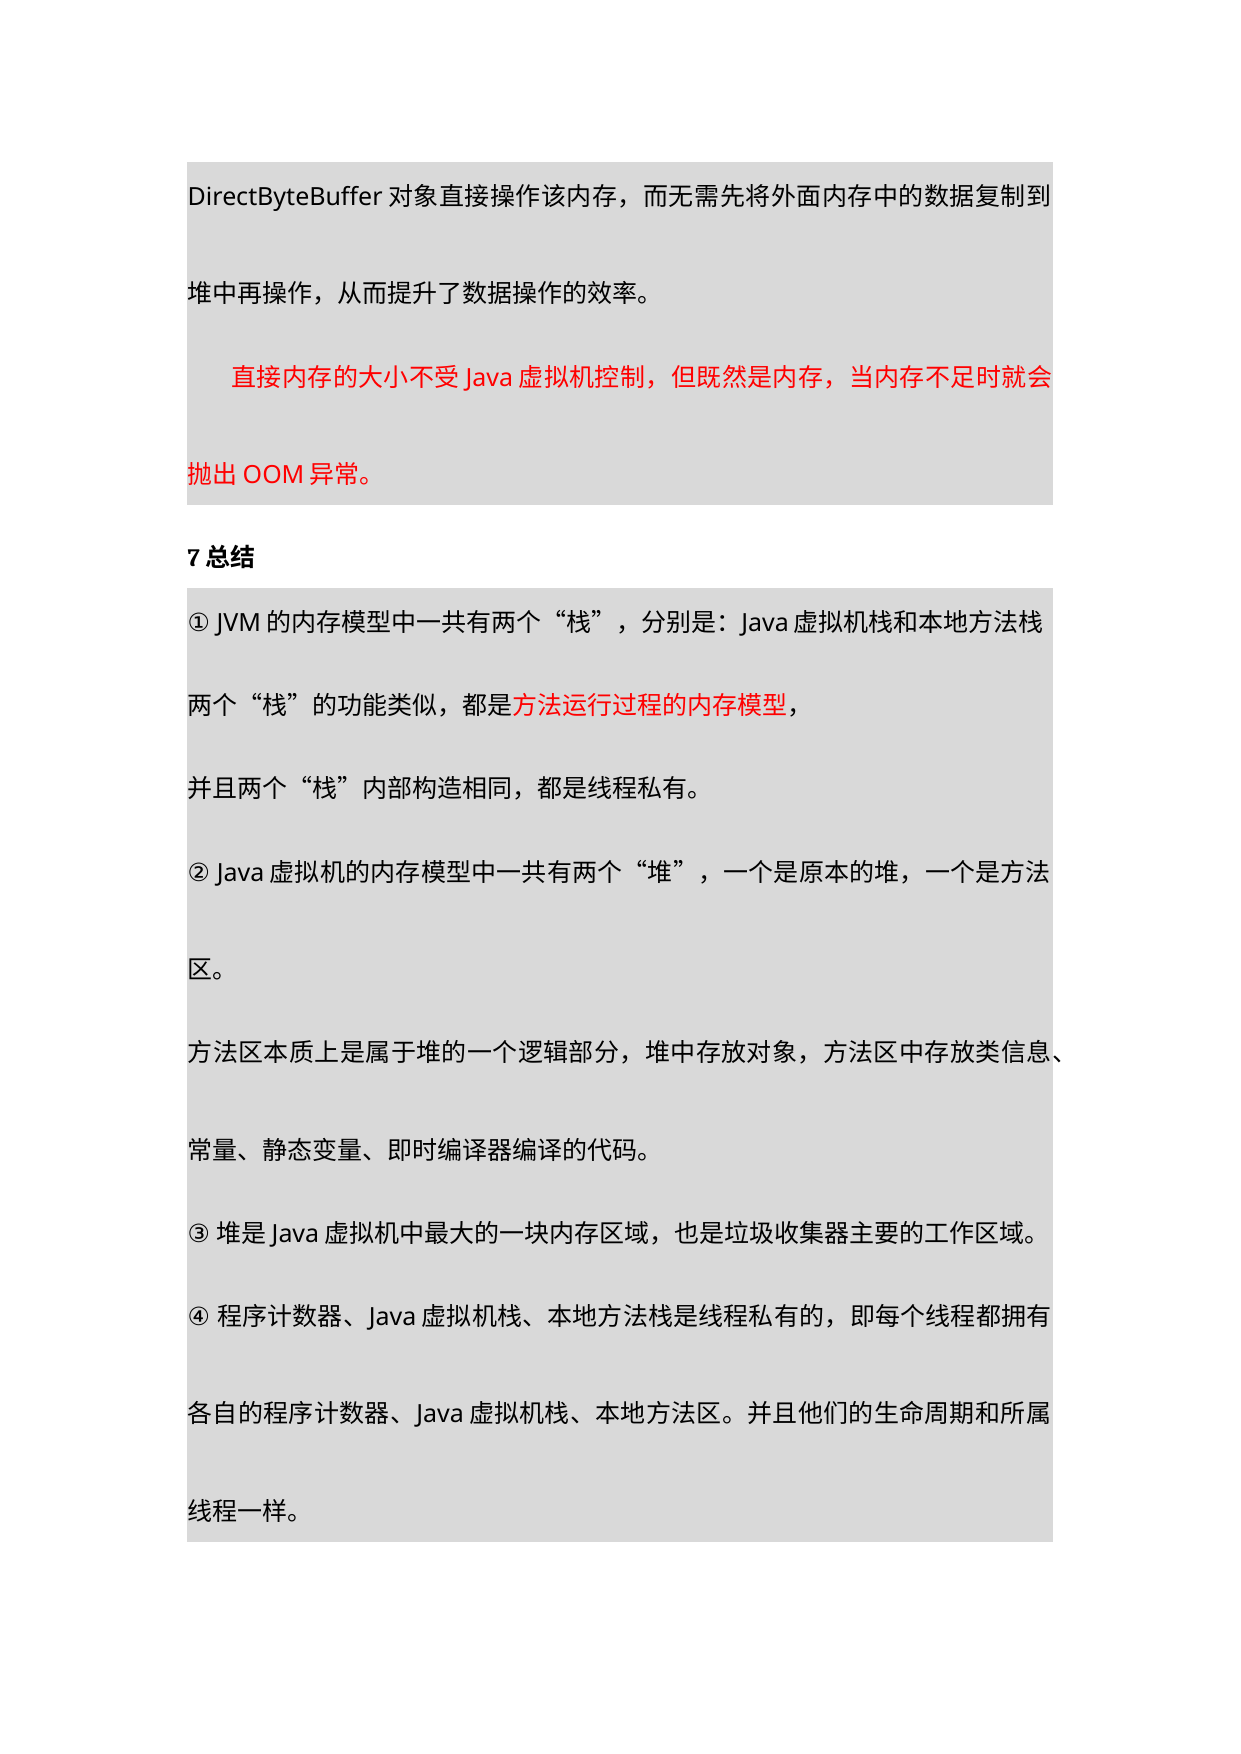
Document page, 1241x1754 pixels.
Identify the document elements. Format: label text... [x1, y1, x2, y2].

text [187, 162, 1053, 324]
subtitle 7总结 [187, 523, 1053, 588]
text 方法区本质上是属于堆的一个逻辑部分，堆中存放对象，方法区中存放类信息、常量、静态变量、即时编译器编译的代码。 [187, 1018, 1053, 1181]
text 两个“栈”的功能类似，都是方法运行过程的内存模型， [187, 671, 1053, 736]
text ① JVM的内存模型中一共有两个“栈”，分别是：Java虚拟机栈和本地方法栈 [187, 588, 1053, 653]
text ③ 堆是Java虚拟机中最大的一块内存区域，也是垃圾收集器主要的工作区域。 [187, 1199, 1053, 1264]
text 直接内存的大小不受Java虚拟机控制，但既然是内存，当内存不足时就会抛出OOM异常。 [187, 343, 1053, 505]
text ② Java虚拟机的内存模型中一共有两个“堆”，一个是原本的堆，一个是方法区。 [187, 838, 1053, 1000]
text 并且两个“栈”内部构造相同，都是线程私有。 [187, 754, 1053, 819]
text ④ 程序计数器、Java虚拟机栈、本地方法栈是线程私有的，即每个线程都拥有各自的程序计数器、Java虚拟机栈、本地方法区。并且他们的生命周期和所属线程一样。 [187, 1282, 1053, 1542]
